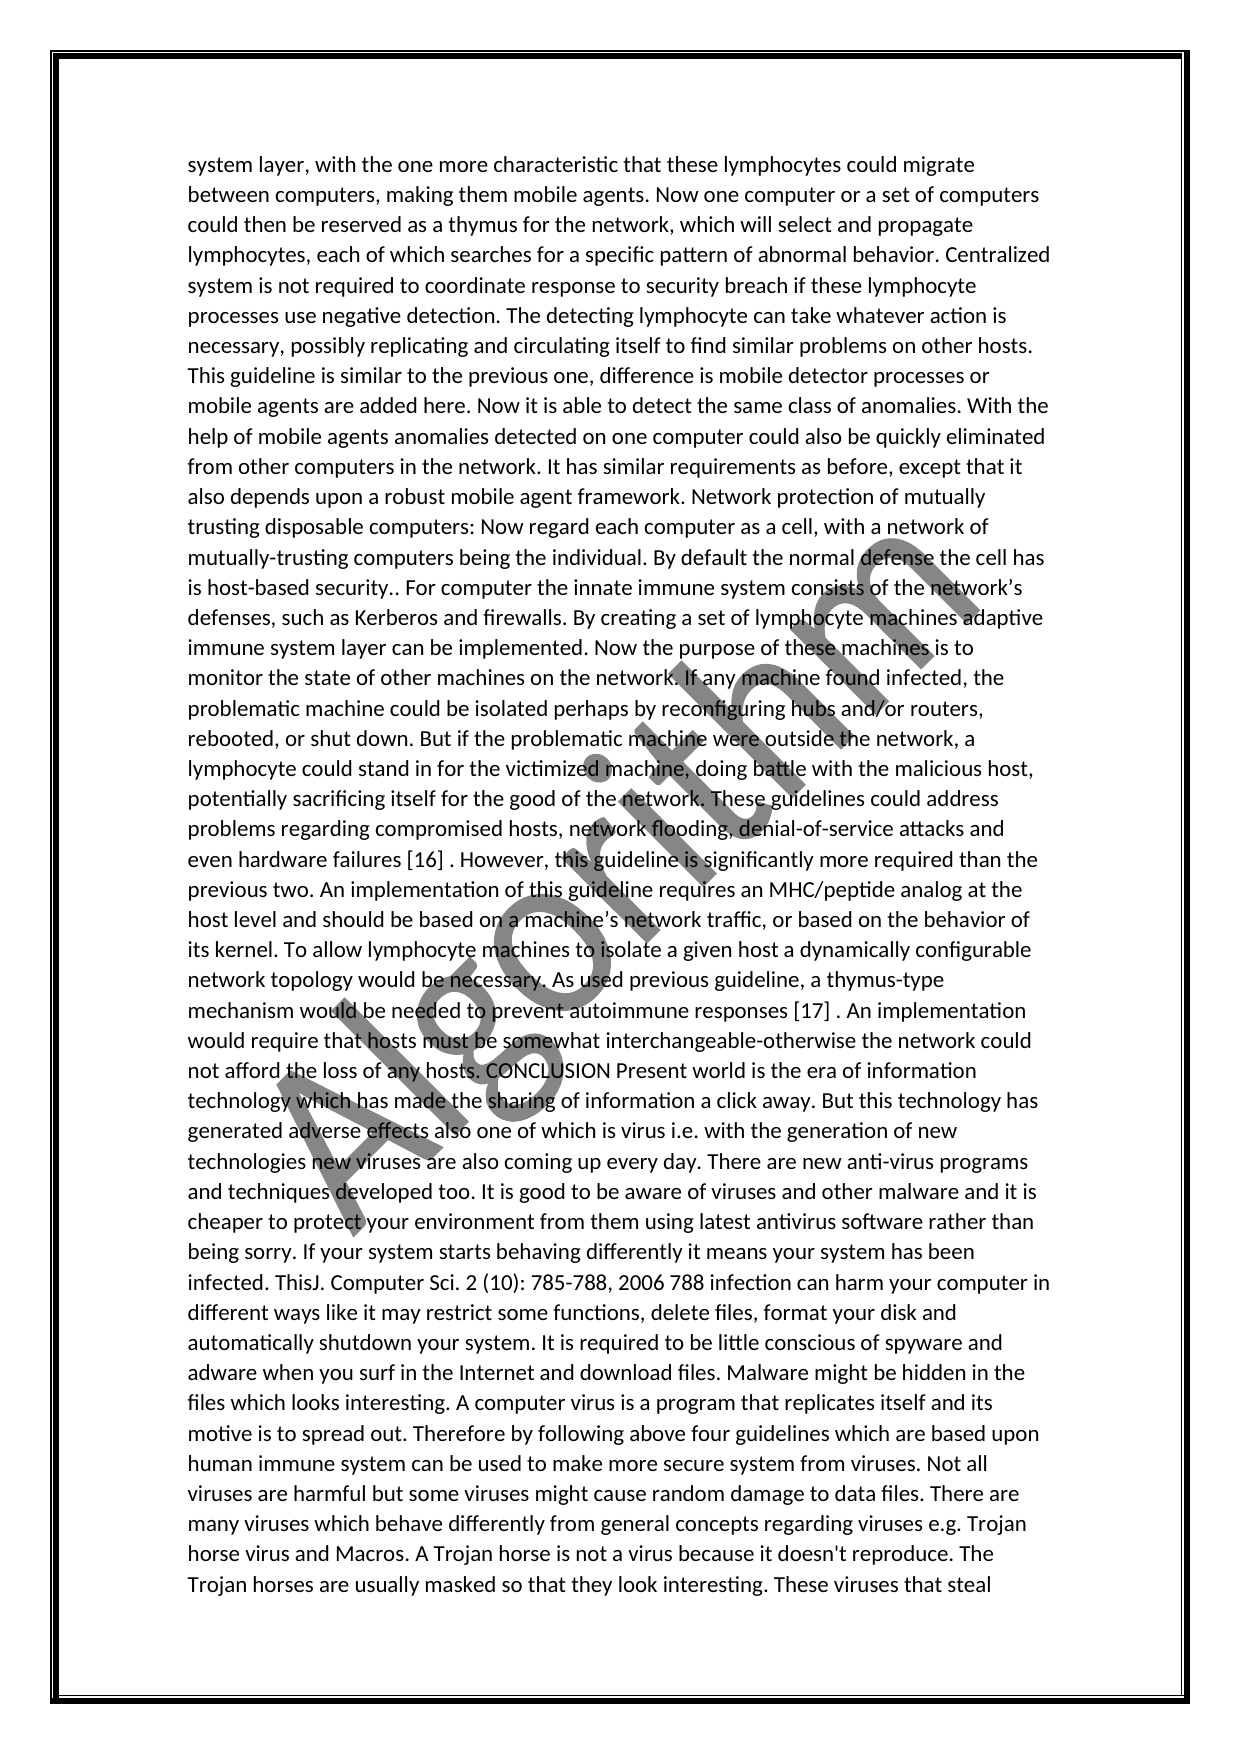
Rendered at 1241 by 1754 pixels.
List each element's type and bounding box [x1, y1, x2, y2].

text [187, 150, 1053, 1598]
